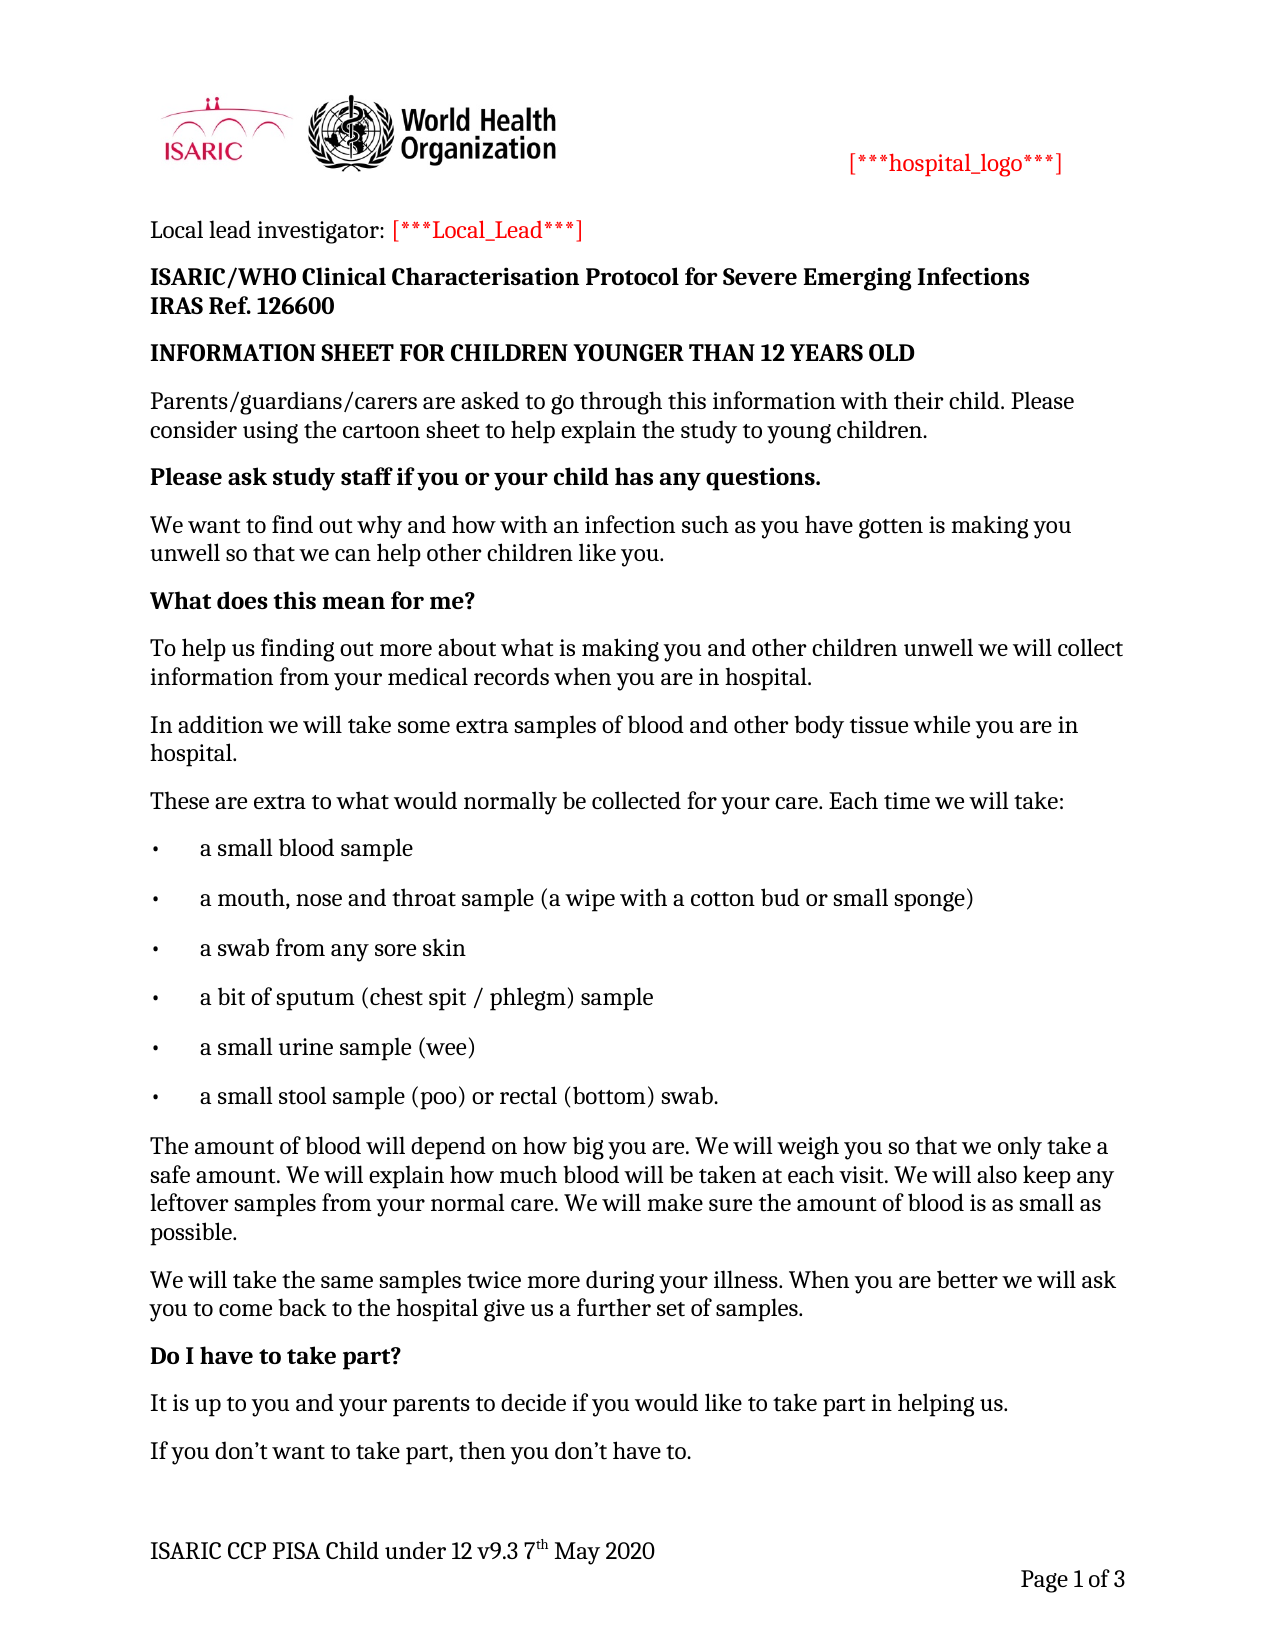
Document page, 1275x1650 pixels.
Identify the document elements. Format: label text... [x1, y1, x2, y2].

text What does this mean for me? [150, 587, 1125, 616]
text We will take the same samples twice more during your illness. When you are better we will ask you to come back to the hospital give us a further set of samples. [150, 1266, 1125, 1323]
list a mouth, nose and throat sample (a wipe with a cotton bud or small sponge) [150, 884, 1125, 913]
text INFORMATION SHEET FOR CHILDREN YOUNGER THAN 12 YEARS OLD [150, 339, 1125, 368]
list a small urine sample (wee) [150, 1033, 1125, 1061]
list a swab from any sore skin [150, 933, 1125, 962]
text To help us finding out more about what is making you and other children unwell we will collect information from your medical records when you are in hospital. [150, 634, 1125, 692]
text These are extra to what would normally be collected for your care. Each time we will take: [150, 787, 1125, 816]
text If you don’t want to take part, then you don’t have to. [150, 1437, 1125, 1466]
list a bit of sputum (chest spit / phlegm) sample [150, 983, 1125, 1012]
text It is up to you and your parents to decide if you would like to take part in helping us. [150, 1389, 1125, 1418]
text In addition we will take some extra samples of blood and other body tissue while you are in hospital. [150, 711, 1125, 768]
list a small stool sample (poo) or rectal (bottom) swab. [150, 1082, 1125, 1111]
text Please ask study staff if you or your child has any questions. [150, 463, 1125, 492]
text We want to find out why and how with an infection such as you have gotten is making you unwell so that we can help other children like you. [150, 511, 1125, 568]
list a small blood sample [150, 834, 1125, 863]
text Local lead investigator: [***Local_Lead***] [150, 216, 1125, 244]
text The amount of blood will depend on how big you are. We will weigh you so that we only take a safe amount. We will explain how much blood will be taken at each visit. We will also keep any leftover samples from your normal care. We will make sure the amount of blood is as small as possible. [150, 1132, 1125, 1247]
text Do I have to take part? [150, 1342, 1125, 1371]
text ISARIC/WHO Clinical Characterisation Protocol for Severe Emerging Infections IRAS Ref. 126600 [150, 263, 1125, 321]
picture [150, 93, 557, 172]
text Parents/guardians/carers are asked to go through this information with their child. Please consider using the cartoon sheet to help explain the study to young children. [150, 387, 1125, 444]
